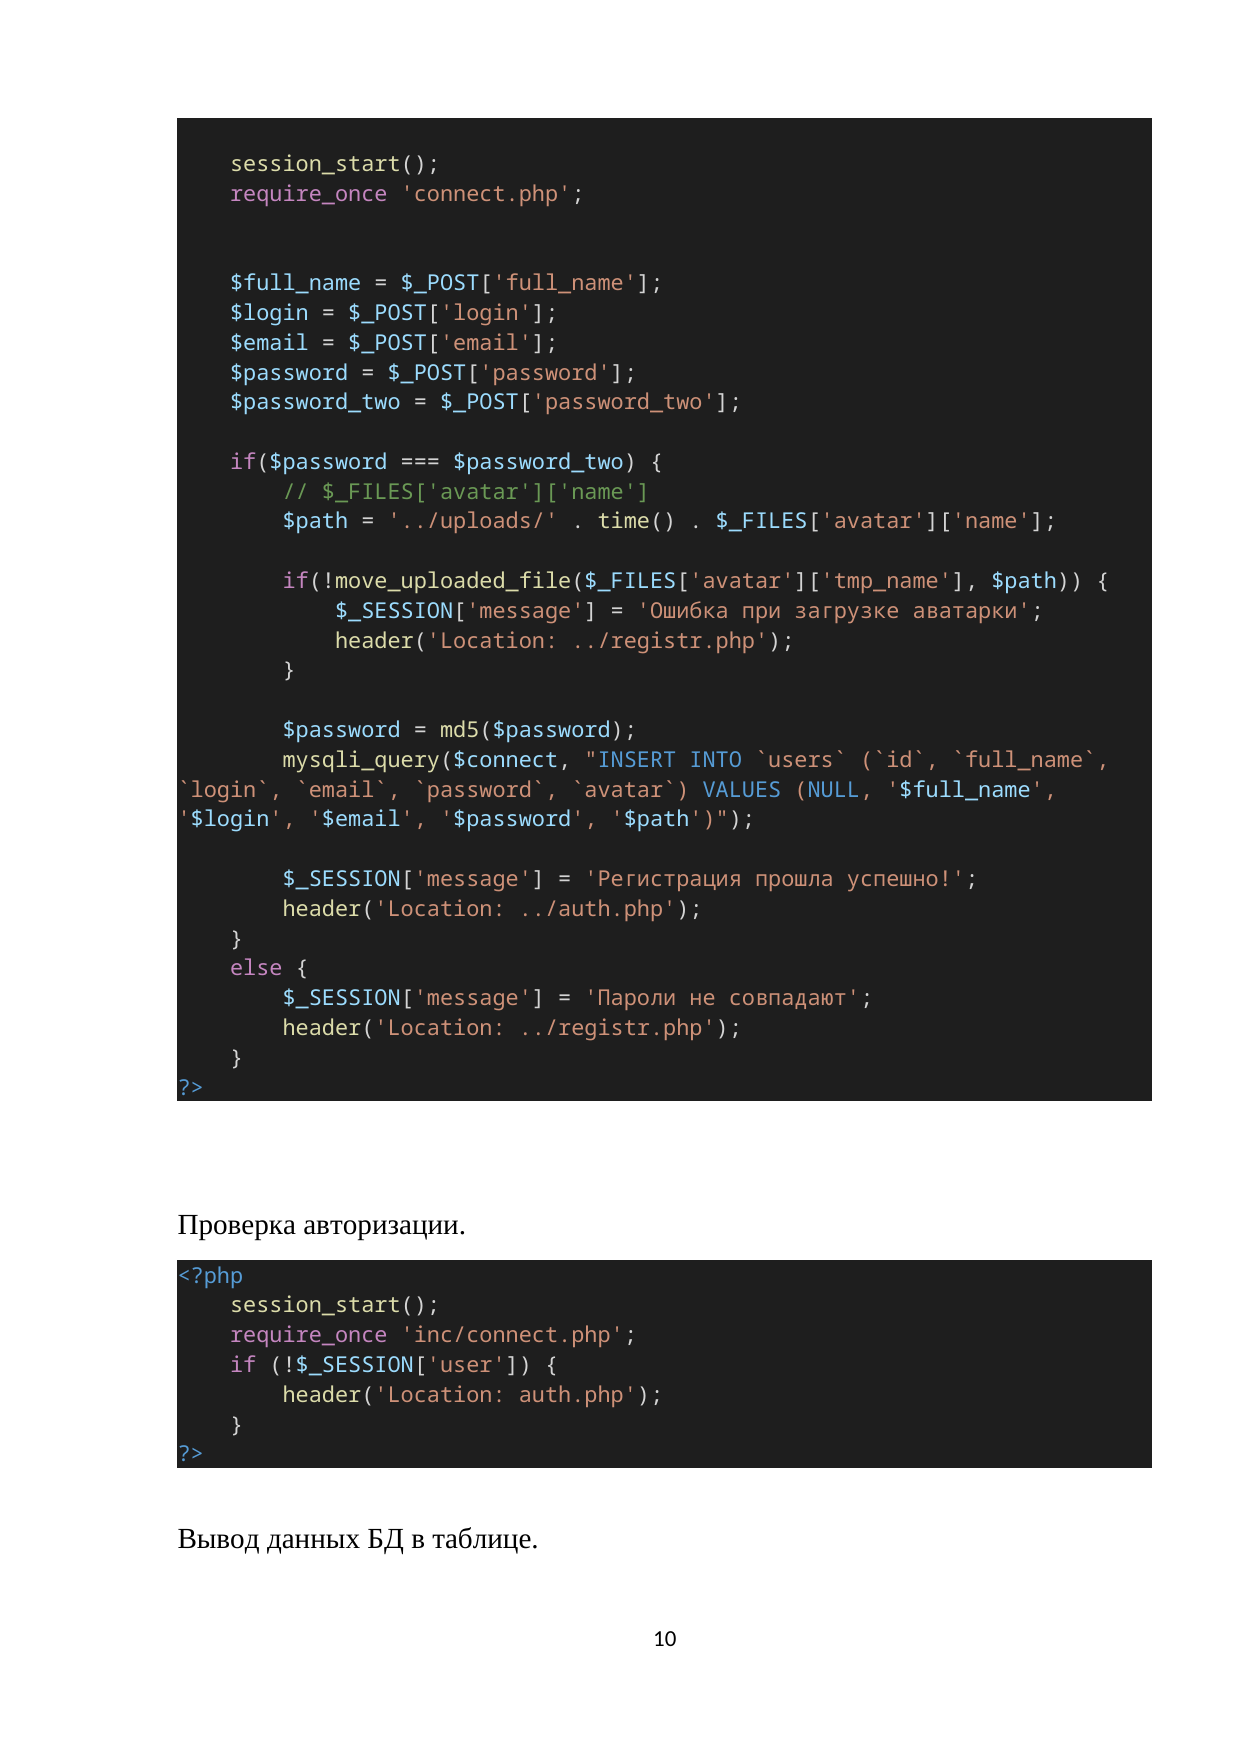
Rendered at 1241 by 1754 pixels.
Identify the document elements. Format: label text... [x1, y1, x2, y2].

text header('Location: ../registr.php'); [177, 624, 1152, 654]
text mysqli_query($connect, "INSERT INTO `users` (`id`, `full_name`, `login`, `email`, `password`, `avatar`) VALUES (NULL, '$full_name', '$login', '$email', '$password', '$path')"); [177, 744, 1152, 833]
text $_SESSION['message'] = 'Регистрация прошла успешно!'; [177, 863, 1152, 893]
text } [177, 1409, 1152, 1438]
text $_SESSION['message'] = 'Пароли не совпадают'; [177, 982, 1152, 1012]
text $full_name = $_POST['full_name']; [177, 267, 1152, 297]
text $email = $_POST['email']; [177, 327, 1152, 356]
text } [177, 654, 1152, 684]
text if (!$_SESSION['user']) { [177, 1349, 1152, 1379]
text else { [177, 952, 1152, 982]
text require_once 'connect.php'; [177, 178, 1152, 207]
text <?php [177, 1260, 1152, 1289]
text header('Location: ../auth.php'); [177, 893, 1152, 922]
text // $_FILES['avatar']['name'] [177, 476, 1152, 505]
text if($password === $password_two) { [177, 446, 1152, 476]
text Проверка авторизации. [177, 1207, 1152, 1240]
text $_SESSION['message'] = 'Ошибка при загрузке аватарки'; [177, 595, 1152, 624]
text require_once 'inc/connect.php'; [177, 1319, 1152, 1349]
text $password = md5($password); [177, 714, 1152, 744]
text header('Location: ../registr.php'); [177, 1012, 1152, 1042]
text $password = $_POST['password']; [177, 356, 1152, 386]
text if(!move_uploaded_file($_FILES['avatar']['tmp_name'], $path)) { [177, 565, 1152, 595]
text ?> [177, 1071, 1152, 1101]
text Вывод данных БД в таблице. [177, 1521, 1152, 1554]
text header('Location: auth.php'); [177, 1379, 1152, 1409]
text } [177, 922, 1152, 952]
text session_start(); [177, 1289, 1152, 1319]
text session_start(); [177, 148, 1152, 178]
text $password_two = $_POST['password_two']; [177, 386, 1152, 416]
text ?> [177, 1438, 1152, 1468]
text $login = $_POST['login']; [177, 297, 1152, 327]
text } [177, 1042, 1152, 1071]
text $path = '../uploads/' . time() . $_FILES['avatar']['name']; [177, 505, 1152, 535]
